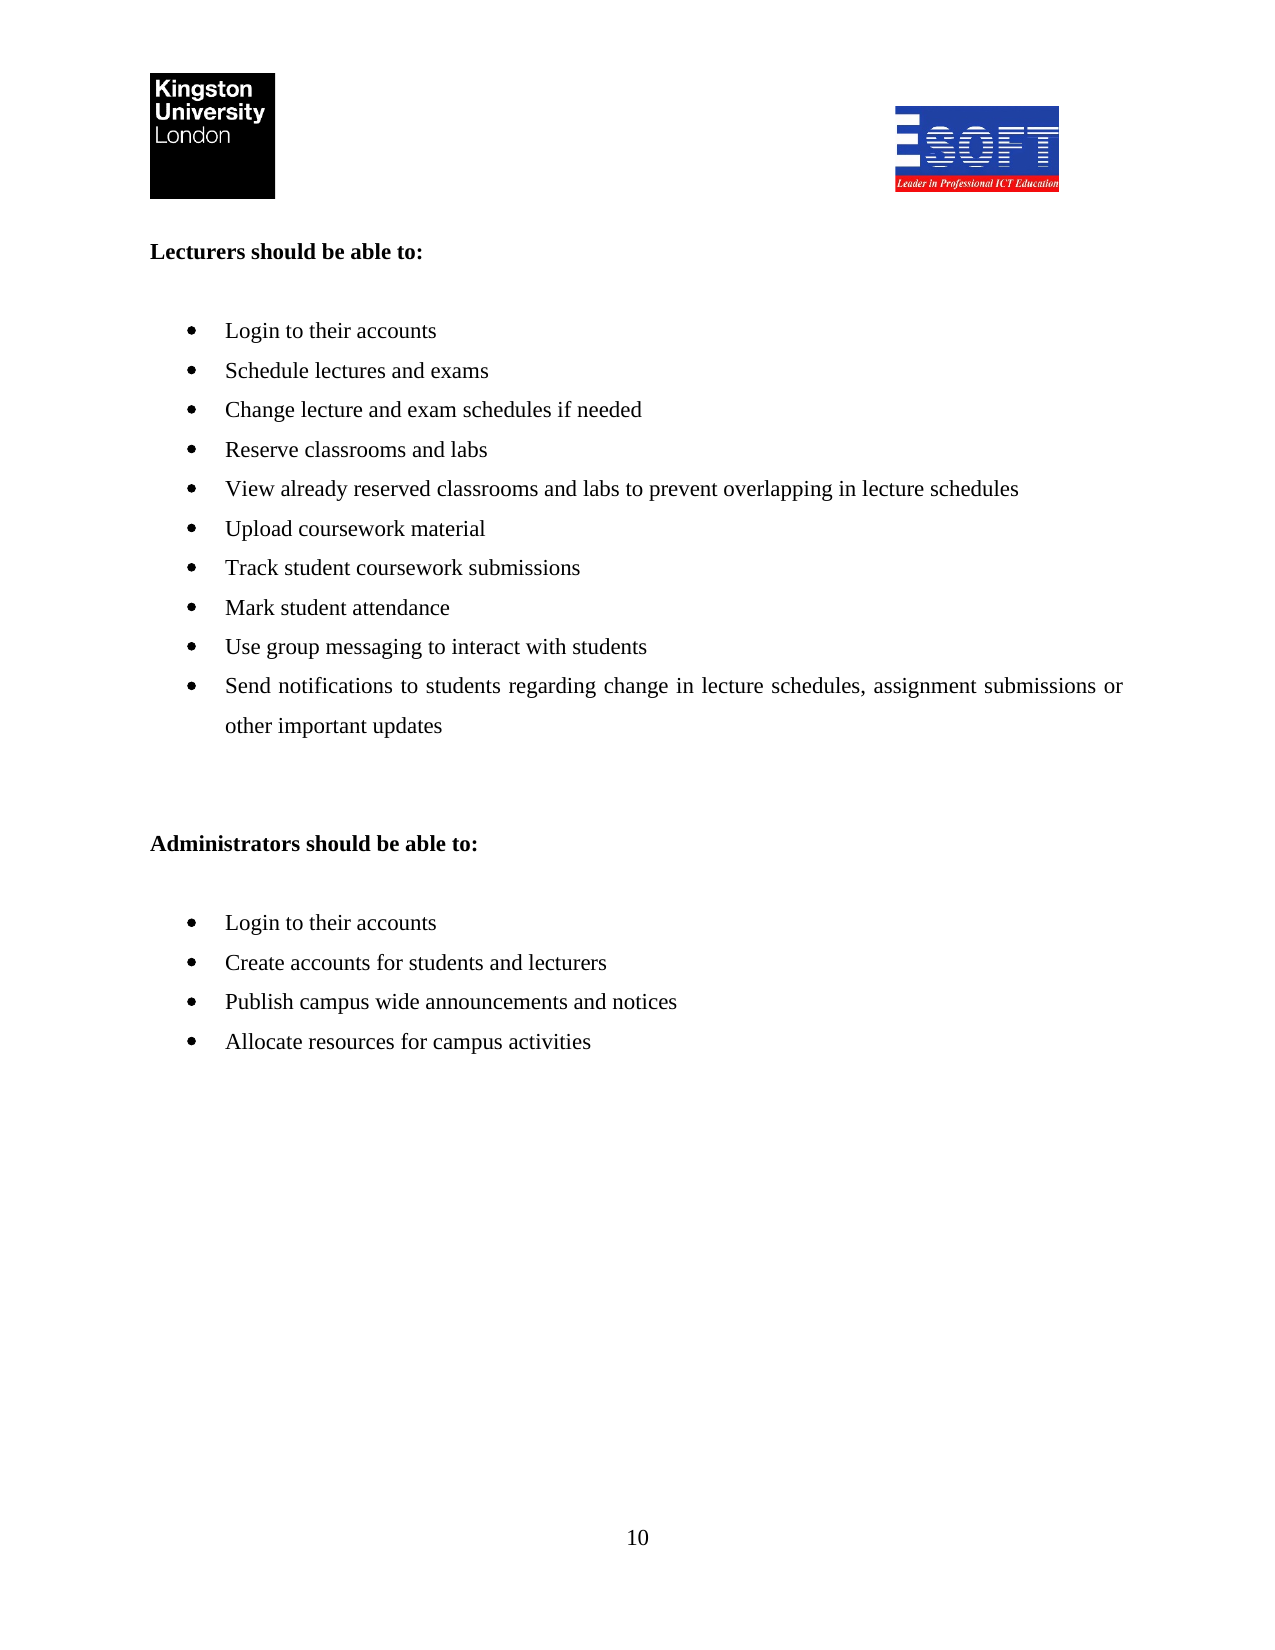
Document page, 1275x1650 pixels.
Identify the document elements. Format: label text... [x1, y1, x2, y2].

list Publish campus wide announcements and notices [187, 988, 1125, 1015]
text Lecturers should be able to: [150, 238, 1125, 264]
list Login to their accounts [187, 909, 1125, 936]
list Reserve classrooms and labs [187, 436, 1125, 462]
list Mark student attendance [187, 593, 1125, 620]
list Use group messaging to interact with students [187, 633, 1125, 659]
list Send notifications to students regarding change in lecture schedules, assignment submissions or other important updates [187, 672, 1125, 738]
list Allocate resources for campus activities [187, 1028, 1125, 1054]
list Track student coursework submissions [187, 554, 1125, 580]
picture [150, 73, 275, 199]
list View already reserved classrooms and labs to prevent overlapping in lecture schedules [187, 475, 1125, 501]
list Schedule lectures and exams [187, 357, 1125, 383]
list Upload coursework material [187, 514, 1125, 541]
text Administrators should be able to: [150, 830, 1125, 857]
list Login to their accounts [187, 317, 1125, 343]
list Change lecture and exam schedules if needed [187, 396, 1125, 422]
list Create accounts for students and lecturers [187, 949, 1125, 975]
picture [895, 106, 1059, 192]
